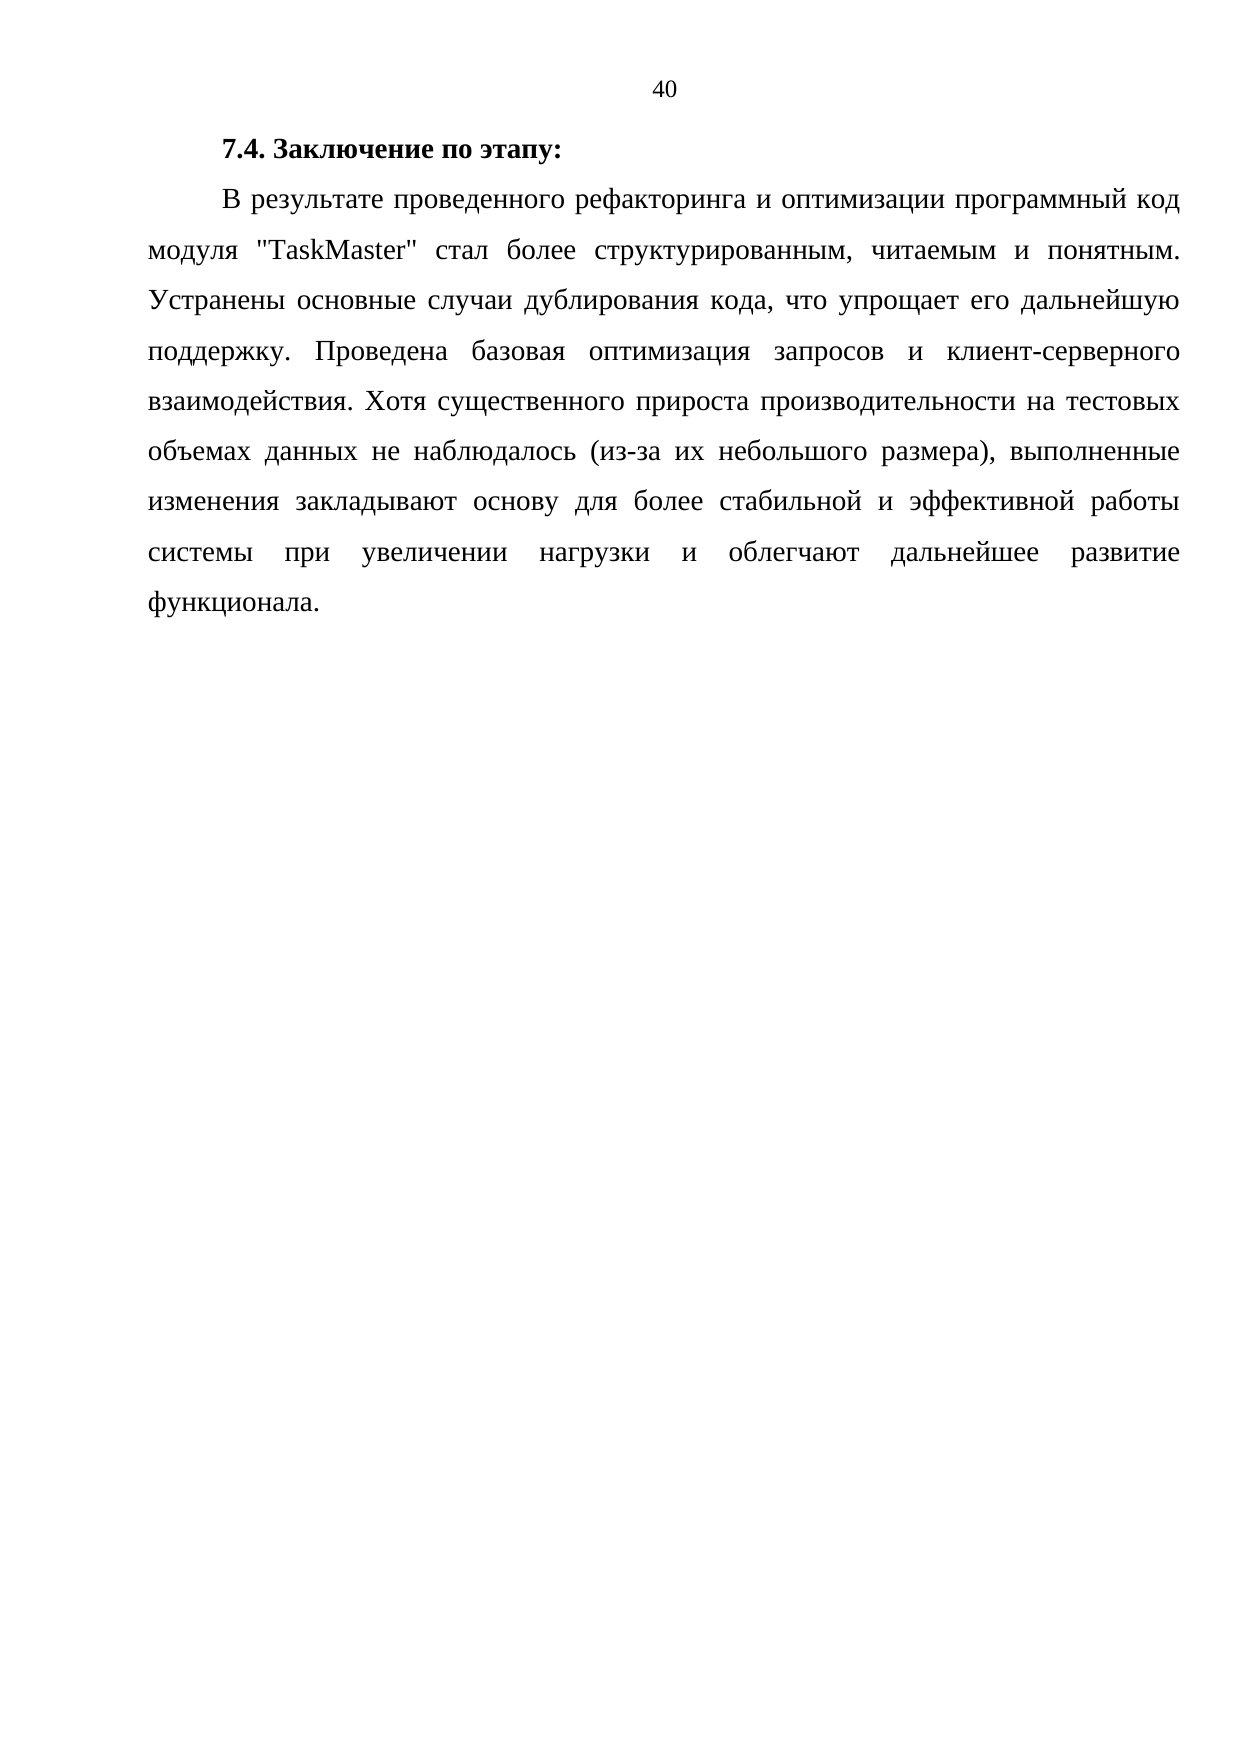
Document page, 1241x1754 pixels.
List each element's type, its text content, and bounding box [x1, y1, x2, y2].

text 7.4. Заключение по этапу: [148, 131, 1181, 165]
text В результате проведенного рефакторинга и оптимизации программный код модуля "TaskMaster" стал более структурированным, читаемым и понятным. Устранены основные случаи дублирования кода, что упрощает его дальнейшую поддержку. Проведена базовая оптимизация запросов и клиент-серверного взаимодействия. Хотя существенного прироста производительности на тестовых объемах данных не наблюдалось (из-за их небольшого размера), выполненные изменения закладывают основу для более стабильной и эффективной работы системы при увеличении нагрузки и облегчают дальнейшее развитие функционала. [148, 182, 1181, 618]
